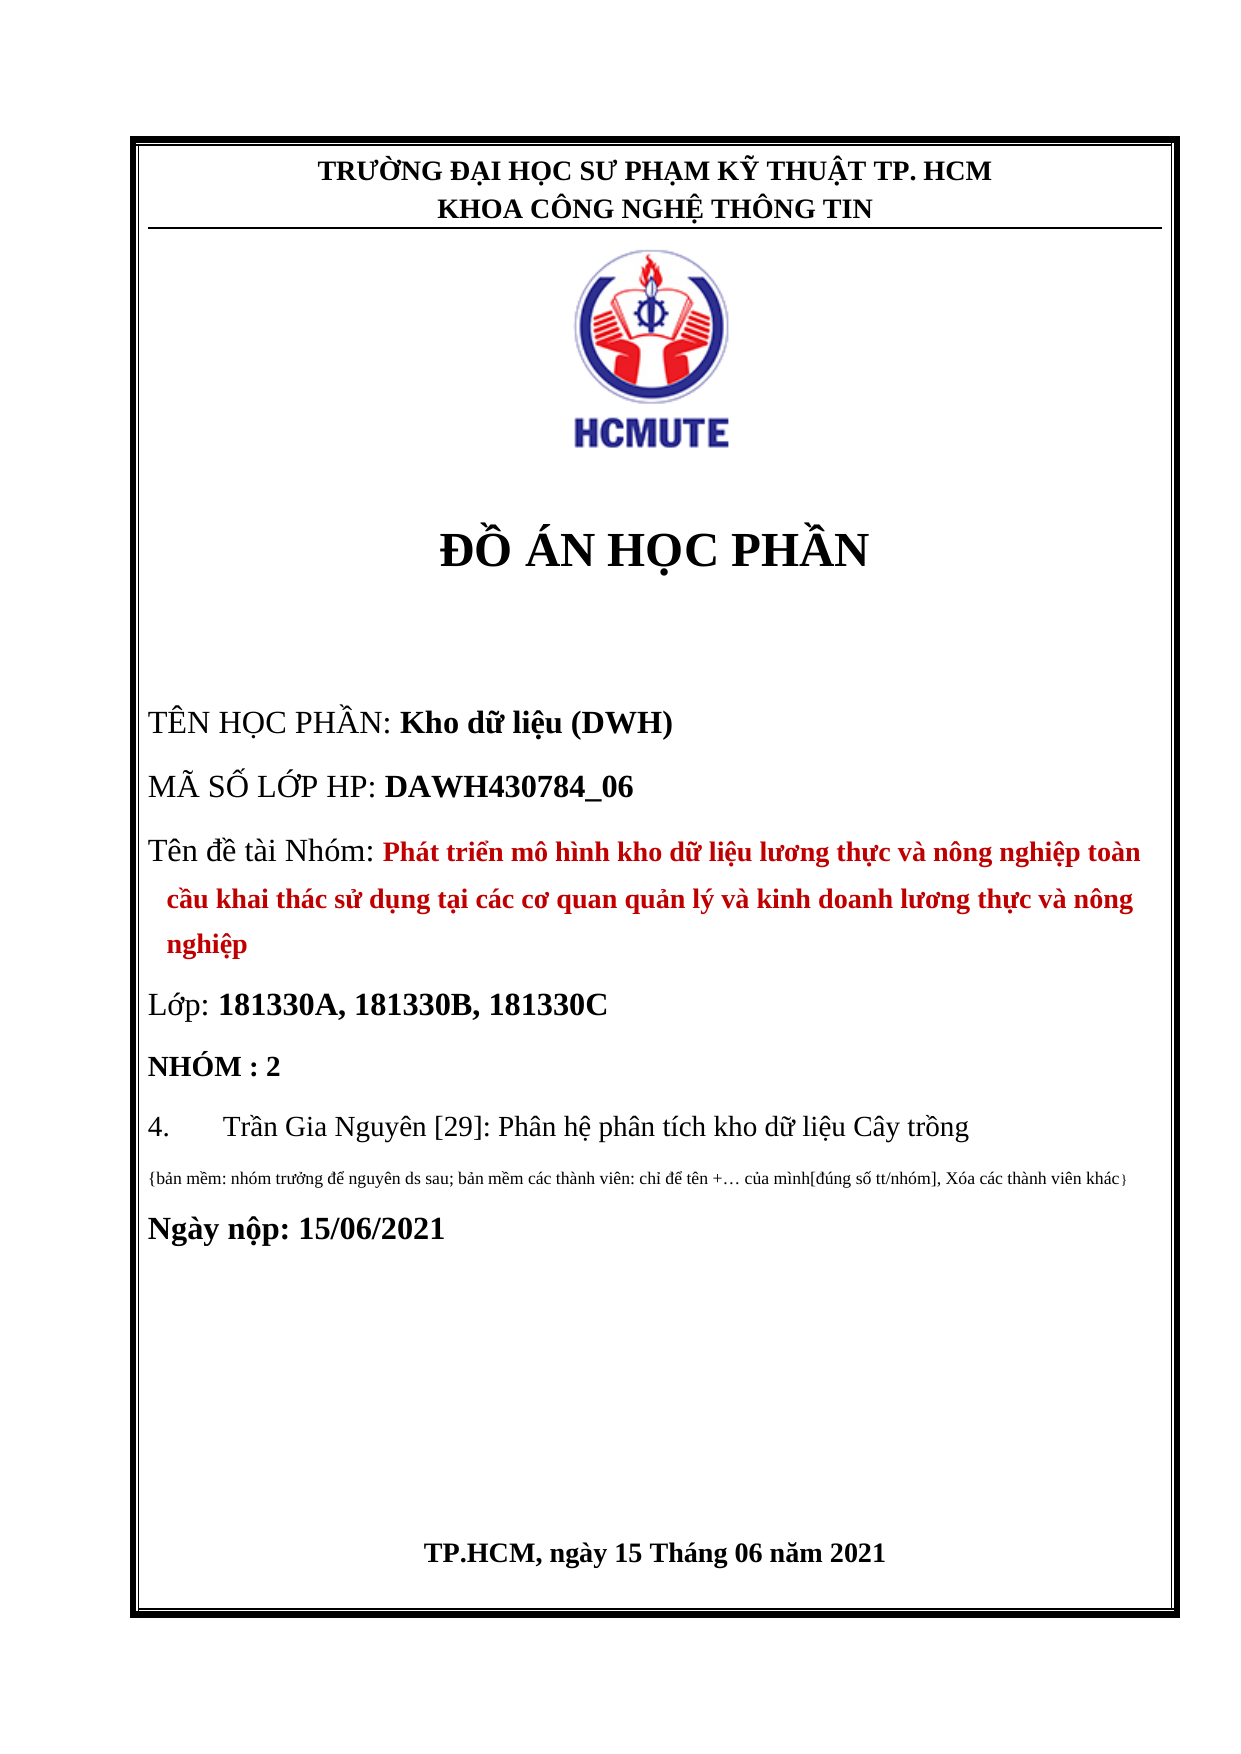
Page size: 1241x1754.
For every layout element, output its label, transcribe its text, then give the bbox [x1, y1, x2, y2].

text MÃ SỐ LỚP HP: DAWH430784_06 [148, 767, 1162, 804]
text TP.HCM, ngày 15 Tháng 06 năm 2021 [148, 1536, 1162, 1568]
text Tên đề tài Nhóm: Phát triển mô hình kho dữ liệu lương thực và nông nghiệp toàn cầu khai thác sử dụng tại các cơ quan quản lý và kinh doanh lương thực và nông nghiệp [148, 832, 1162, 959]
text {bản mềm: nhóm trưởng để nguyên ds sau; bản mềm các thành viên: chỉ để tên +… của mình[đúng số tt/nhóm], Xóa các thành viên khác} [148, 1168, 1162, 1188]
text KHOA CÔNG NGHỆ THÔNG TIN [148, 193, 1162, 227]
picture [572, 241, 738, 451]
text TRƯỜNG ĐẠI HỌC SƯ PHẠM KỸ THUẬT TP. HCM [148, 154, 1162, 186]
text TÊN HỌC PHẦN: Kho dữ liệu (DWH) [148, 703, 1162, 740]
text ĐỒ ÁN HỌC PHẦN [148, 520, 1162, 577]
text NHÓM : 2 [148, 1049, 1162, 1083]
text Lớp: 181330A, 181330B, 181330C [148, 985, 1162, 1022]
text Ngày nộp: 15/06/2021 [148, 1209, 1162, 1246]
text 4. Trần Gia Nguyên [29]: Phân hệ phân tích kho dữ liệu Cây trồng [148, 1109, 1162, 1142]
